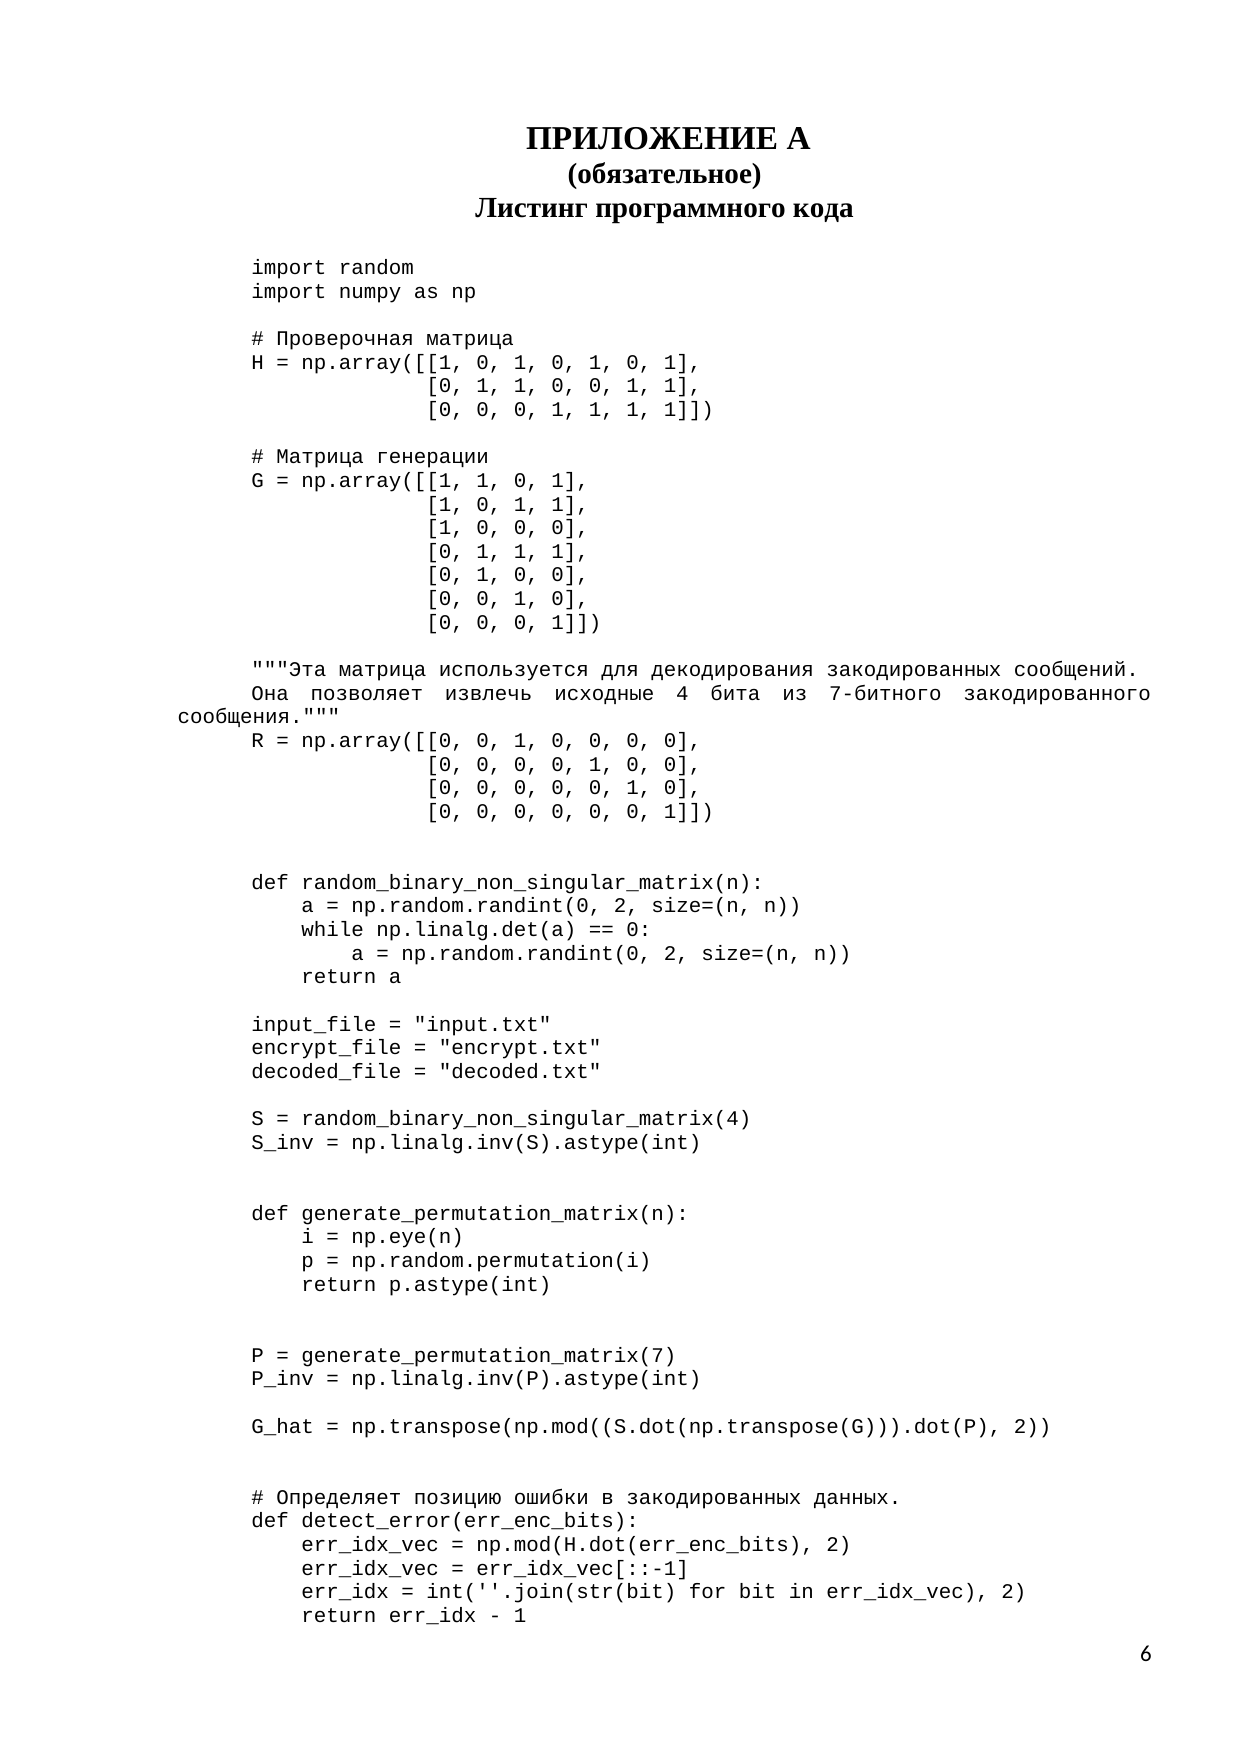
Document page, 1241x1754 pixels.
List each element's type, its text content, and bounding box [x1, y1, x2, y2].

text [0, 0, 1, 0], [177, 588, 1152, 612]
text # Проверочная матрица [177, 328, 1152, 352]
text input_file = "input.txt" [177, 1014, 1152, 1037]
text [0, 1, 1, 0, 0, 1, 1], [177, 375, 1152, 399]
text decoded_file = "decoded.txt" [177, 1061, 1152, 1085]
text return p.astype(int) [177, 1274, 1152, 1297]
text S_inv = np.linalg.inv(S).astype(int) [177, 1132, 1152, 1156]
text import numpy as np [177, 281, 1152, 304]
text Она позволяет извлечь исходные 4 бита из 7-битного закодированного сообщения.""" [177, 683, 1152, 730]
text P = generate_permutation_matrix(7) [177, 1345, 1152, 1368]
text H = np.array([[1, 0, 1, 0, 1, 0, 1], [177, 352, 1152, 375]
text [0, 0, 0, 0, 0, 1, 0], [177, 777, 1152, 801]
text i = np.eye(n) [177, 1227, 1152, 1250]
text [1, 0, 0, 0], [177, 517, 1152, 541]
text err_idx_vec = np.mod(H.dot(err_enc_bits), 2) [177, 1534, 1152, 1558]
text a = np.random.randint(0, 2, size=(n, n)) [177, 943, 1152, 966]
text # Определяет позицию ошибки в закодированных данных. [177, 1487, 1152, 1510]
text S = random_binary_non_singular_matrix(4) [177, 1108, 1152, 1132]
text [0, 1, 1, 1], [177, 541, 1152, 564]
text [0, 0, 0, 1]]) [177, 612, 1152, 635]
text [0, 0, 0, 0, 1, 0, 0], [177, 754, 1152, 777]
text P_inv = np.linalg.inv(P).astype(int) [177, 1368, 1152, 1392]
text a = np.random.randint(0, 2, size=(n, n)) [177, 896, 1152, 919]
text import random [177, 257, 1152, 281]
subtitle ПРИЛОЖЕНИЕ А (обязательное) Листинг программного кода [177, 118, 1152, 223]
text err_idx_vec = err_idx_vec[::-1] [177, 1558, 1152, 1581]
text err_idx = int(''.join(str(bit) for bit in err_idx_vec), 2) [177, 1581, 1152, 1605]
text def generate_permutation_matrix(n): [177, 1203, 1152, 1227]
text while np.linalg.det(a) == 0: [177, 919, 1152, 943]
text """Эта матрица используется для декодирования закодированных сообщений. [177, 659, 1152, 683]
text def detect_error(err_enc_bits): [177, 1510, 1152, 1534]
text G_hat = np.transpose(np.mod((S.dot(np.transpose(G))).dot(P), 2)) [177, 1416, 1152, 1439]
text [0, 1, 0, 0], [177, 564, 1152, 588]
text R = np.array([[0, 0, 1, 0, 0, 0, 0], [177, 730, 1152, 754]
text G = np.array([[1, 1, 0, 1], [177, 470, 1152, 493]
text return err_idx - 1 [177, 1605, 1152, 1628]
text p = np.random.permutation(i) [177, 1250, 1152, 1274]
text def random_binary_non_singular_matrix(n): [177, 872, 1152, 896]
text [0, 0, 0, 0, 0, 0, 1]]) [177, 801, 1152, 824]
text encrypt_file = "encrypt.txt" [177, 1037, 1152, 1061]
text [0, 0, 0, 1, 1, 1, 1]]) [177, 399, 1152, 423]
text [1, 0, 1, 1], [177, 493, 1152, 517]
text return a [177, 966, 1152, 990]
text # Матрица генерации [177, 446, 1152, 470]
